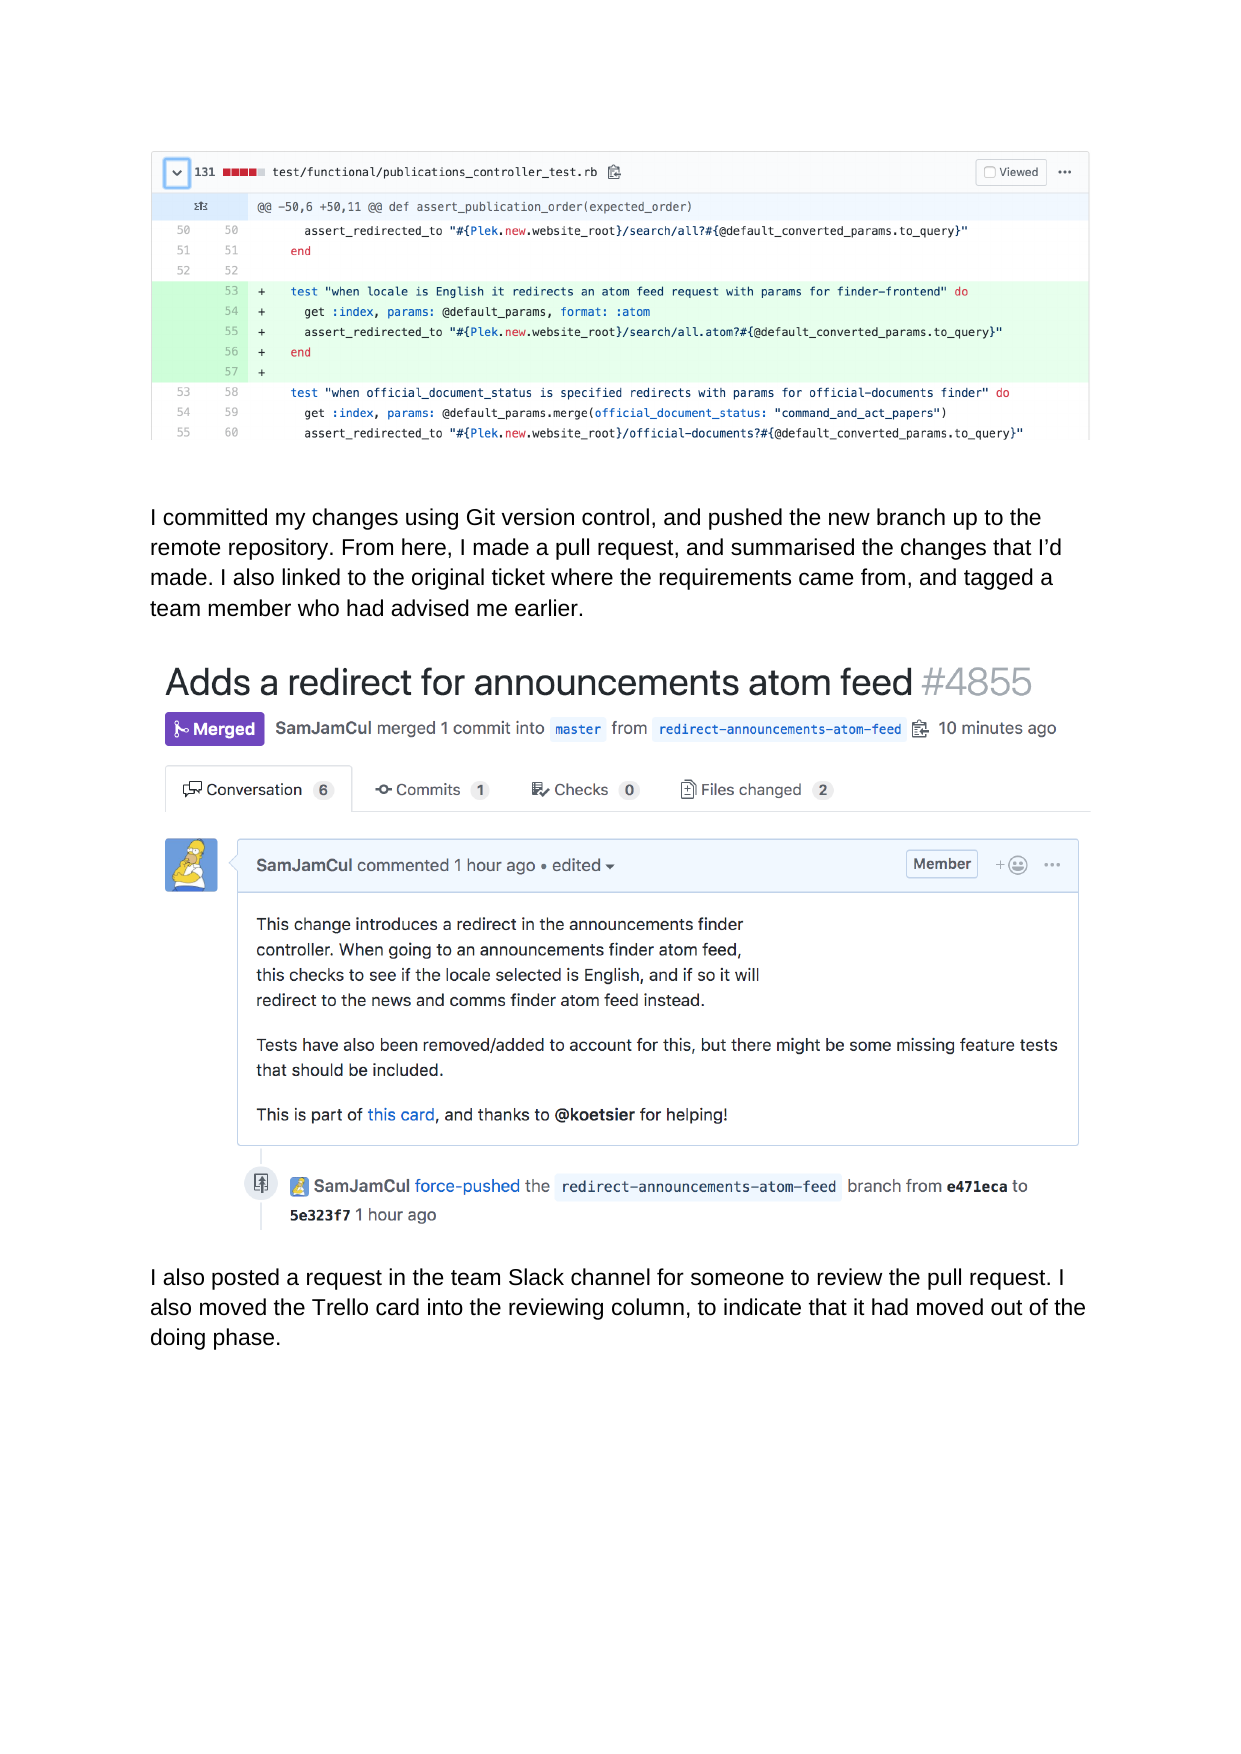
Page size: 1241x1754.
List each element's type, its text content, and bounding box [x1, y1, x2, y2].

text I committed my changes using Git version control, and pushed the new branch up to the remote repository. From here, I made a pull request, and summarised the changes that I’d made. I also linked to the original ticket where the requirements came from, and tagged a team member who had advised me earlier. [150, 504, 1090, 621]
text I also posted a request in the team Slack channel for someone to review the pull request. I also moved the Trello card into the reviewing column, to indicate that it had moved out of the doing phase. [150, 1264, 1090, 1351]
picture [150, 150, 1091, 440]
picture [150, 655, 1091, 1230]
